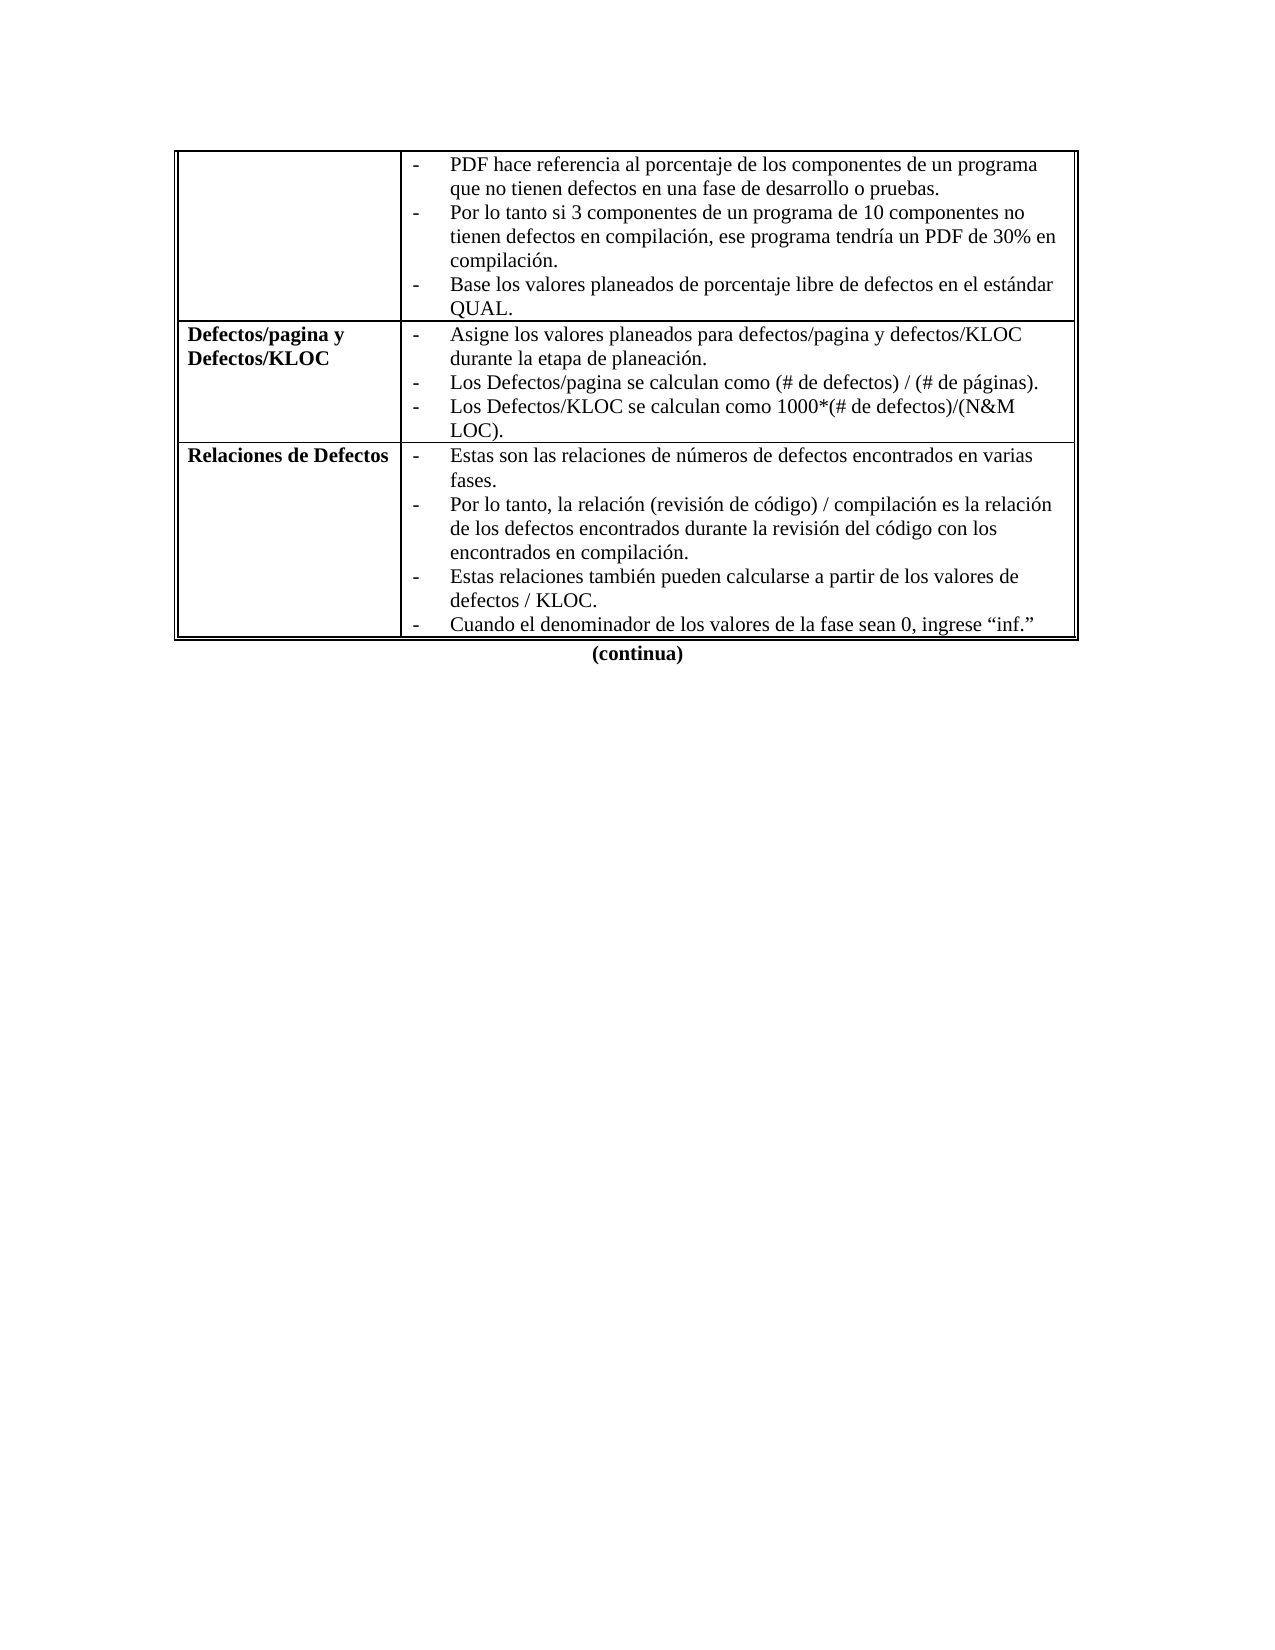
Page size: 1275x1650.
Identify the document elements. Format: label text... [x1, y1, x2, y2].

table_cell Asigne los valores planeados para defectos/pagina y defectos/KLOC durante la etapa de planeación. Los Defectos/pagina se calculan como (# de defectos) / (# de páginas). Los Defectos/KLOC se calculan como 1000*(# de defectos)/(N&M LOC). [402, 322, 1074, 442]
table_cell Defectos/pagina y Defectos/KLOC [179, 322, 400, 442]
text (continua) [187, 641, 1087, 665]
table_cell Estas son las relaciones de números de defectos encontrados en varias fases. Por lo tanto, la relación (revisión de código) / compilación es la relación de los defectos encontrados durante la revisión del código con los encontrados en compilación. Estas relaciones también pueden calcularse a partir de los valores de defectos / KLOC. Cuando el denominador de los valores de la fase sean 0, ingrese “inf.” [402, 443, 1074, 636]
table_cell Relaciones de Defectos [179, 443, 400, 636]
table_cell [179, 152, 400, 320]
table_cell PDF hace referencia al porcentaje de los componentes de un programa que no tienen defectos en una fase de desarrollo o pruebas. Por lo tanto si 3 componentes de un programa de 10 componentes no tienen defectos en compilación, ese programa tendría un PDF de 30% en compilación. Base los valores planeados de porcentaje libre de defectos en el estándar QUAL. [402, 152, 1074, 320]
